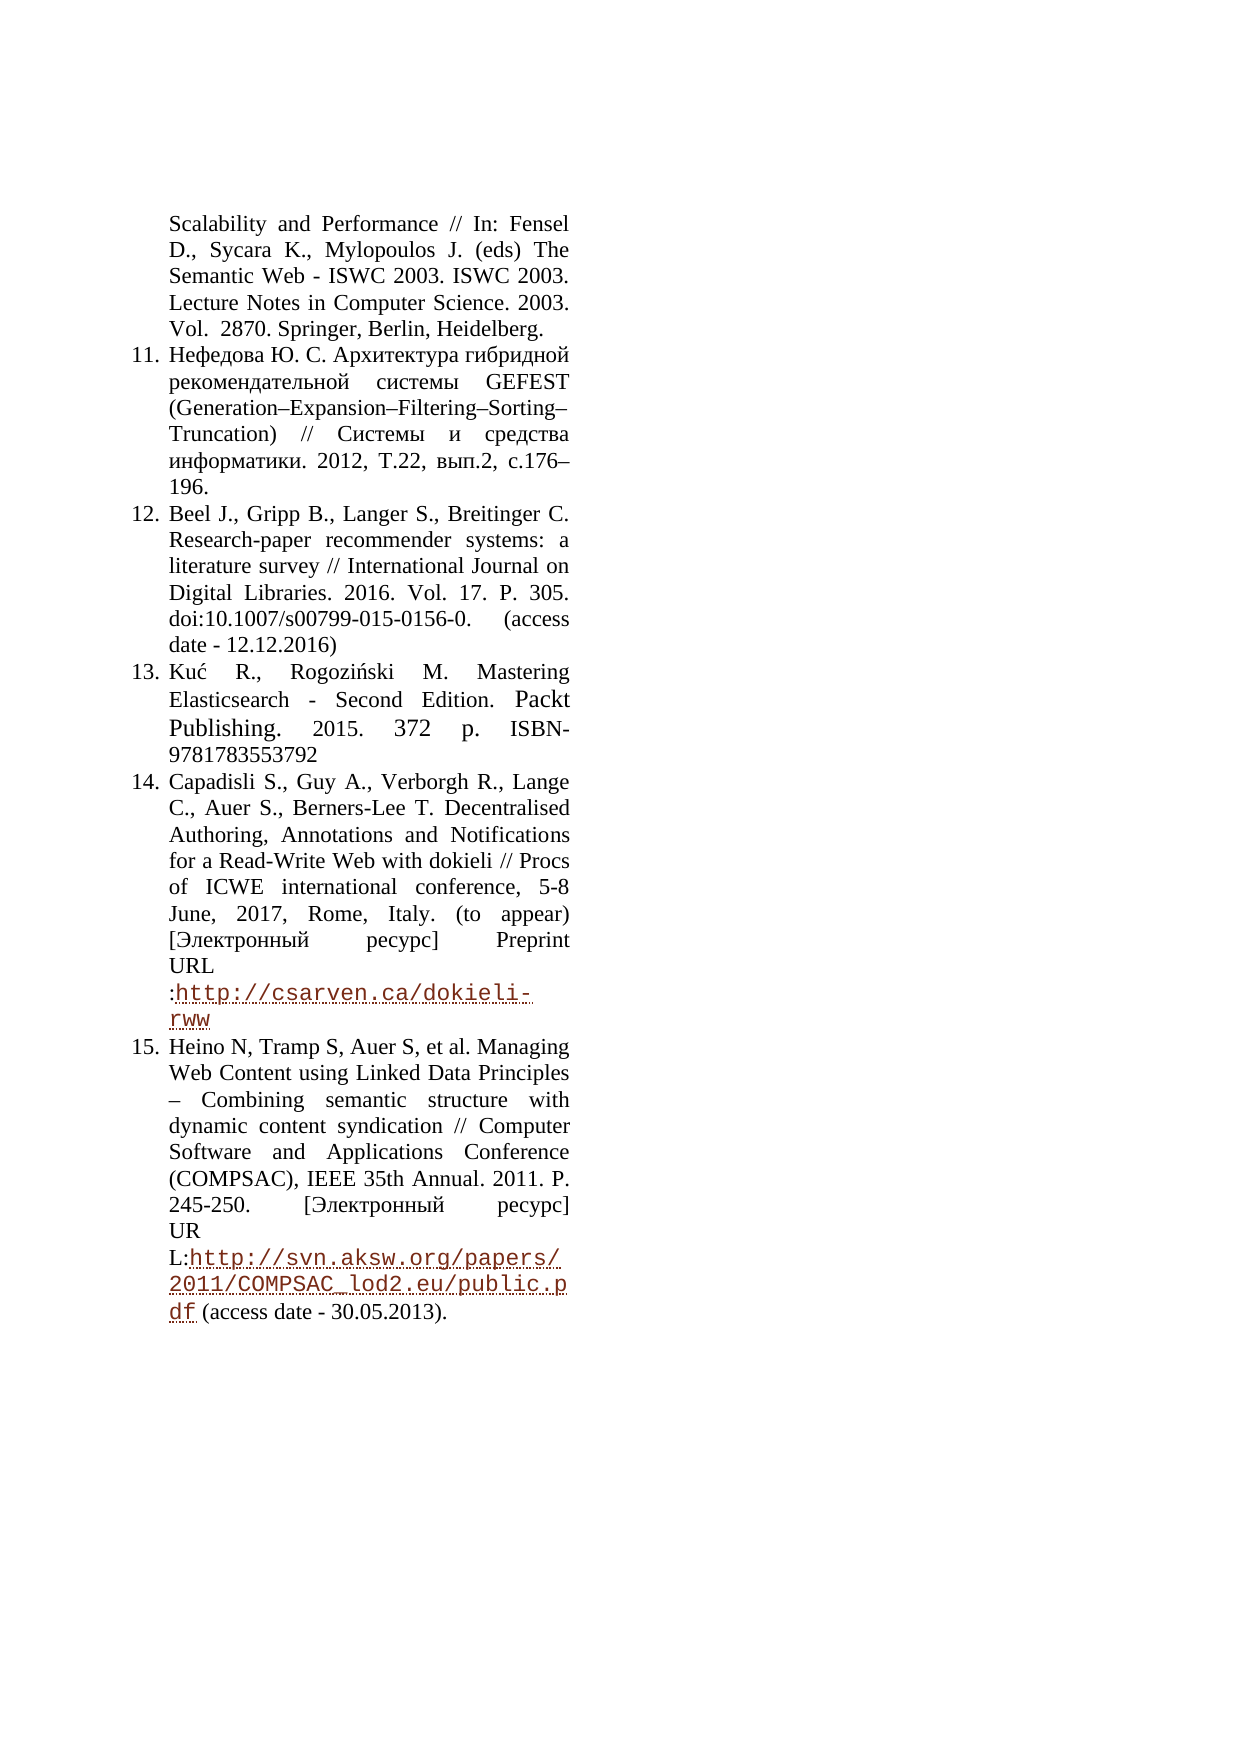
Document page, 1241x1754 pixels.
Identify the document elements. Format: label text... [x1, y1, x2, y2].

list Heino N, Tramp S, Auer S, et al. Managing Web Content using Linked Data Principles – Combining semantic structure with dynamic content syndication // Computer Software and Applications Conference (COMPSAC), IEEE 35th Annual. 2011. P. 245-250. [Электронный ресурс] URL:http://svn.aksw.org/papers/2011/COMPSAC_lod2.eu/public.pdf (access date - 30.05.2013). [131, 1033, 570, 1326]
list Kuć R., Rogoziński M. Mastering Elasticsearch - Second Edition. Packt Publishing. 2015. 372 p. ISBN-9781783553792 [131, 658, 570, 768]
list Beel J., Gripp B., Langer S., Breitinger C. Research-paper recommender systems: a literature survey // International Journal on Digital Libraries. 2016. Vol. 17. P. 305. doi:10.1007/s00799-015-0156-0. (access date - 12.12.2016) [131, 499, 570, 658]
list Capadisli S., Guy A., Verborgh R., Lange C., Auer S., Berners-Lee T. Decentralised Authoring, Annotations and Notifications for a Read-Write Web with dokieli // Procs of ICWE international conference, 5-8 June, 2017, Rome, Italy. (to appear) [Электронный ресурс] Preprint URL:http://csarven.ca/dokieli-rww [131, 768, 570, 1033]
list Нефедова Ю. С. Архитектура гибридной рекомендательной системы GEFEST (Generation–Expansion–Filtering–Sorting–Truncation) // Системы и средства информатики. 2012, Т.22, вып.2, с.176–196. [131, 341, 570, 499]
